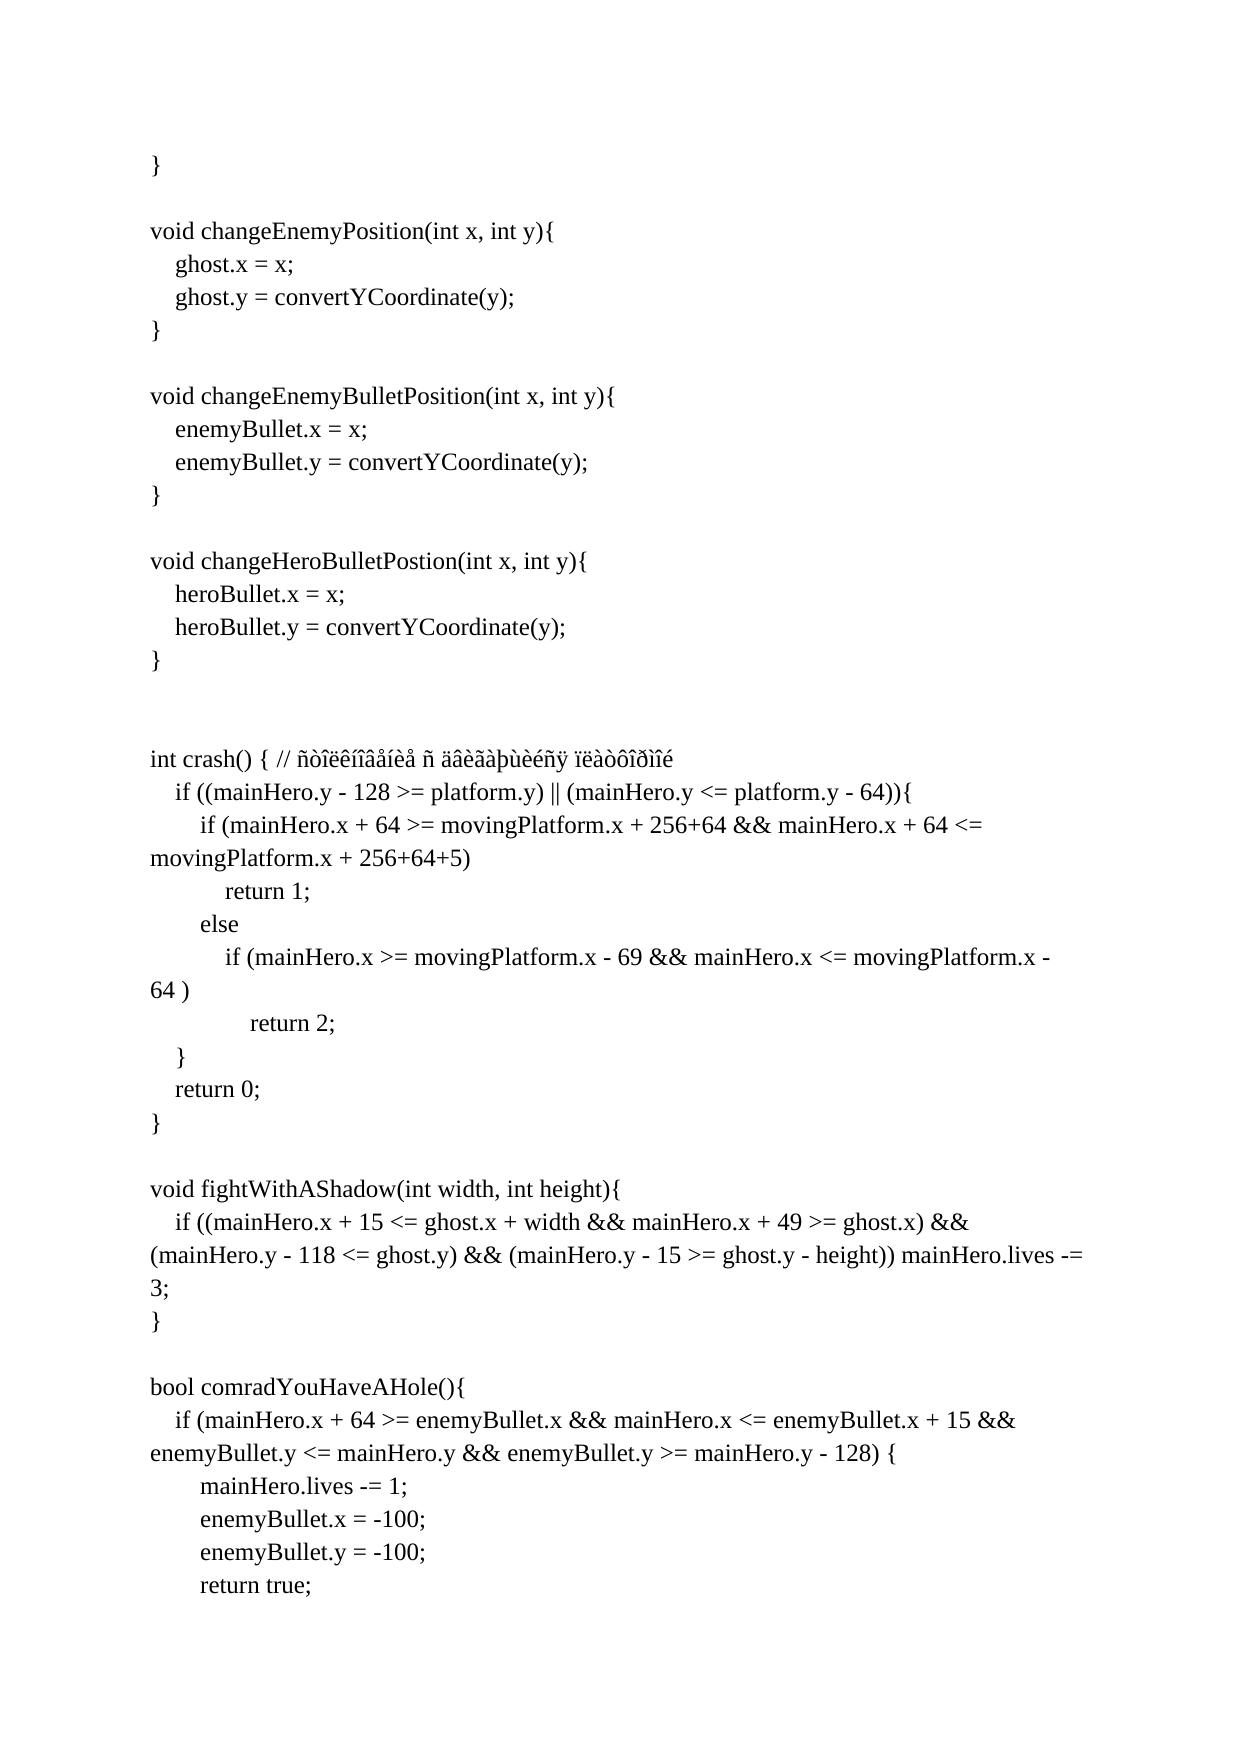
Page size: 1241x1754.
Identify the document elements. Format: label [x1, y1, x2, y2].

text [150, 150, 1090, 1599]
